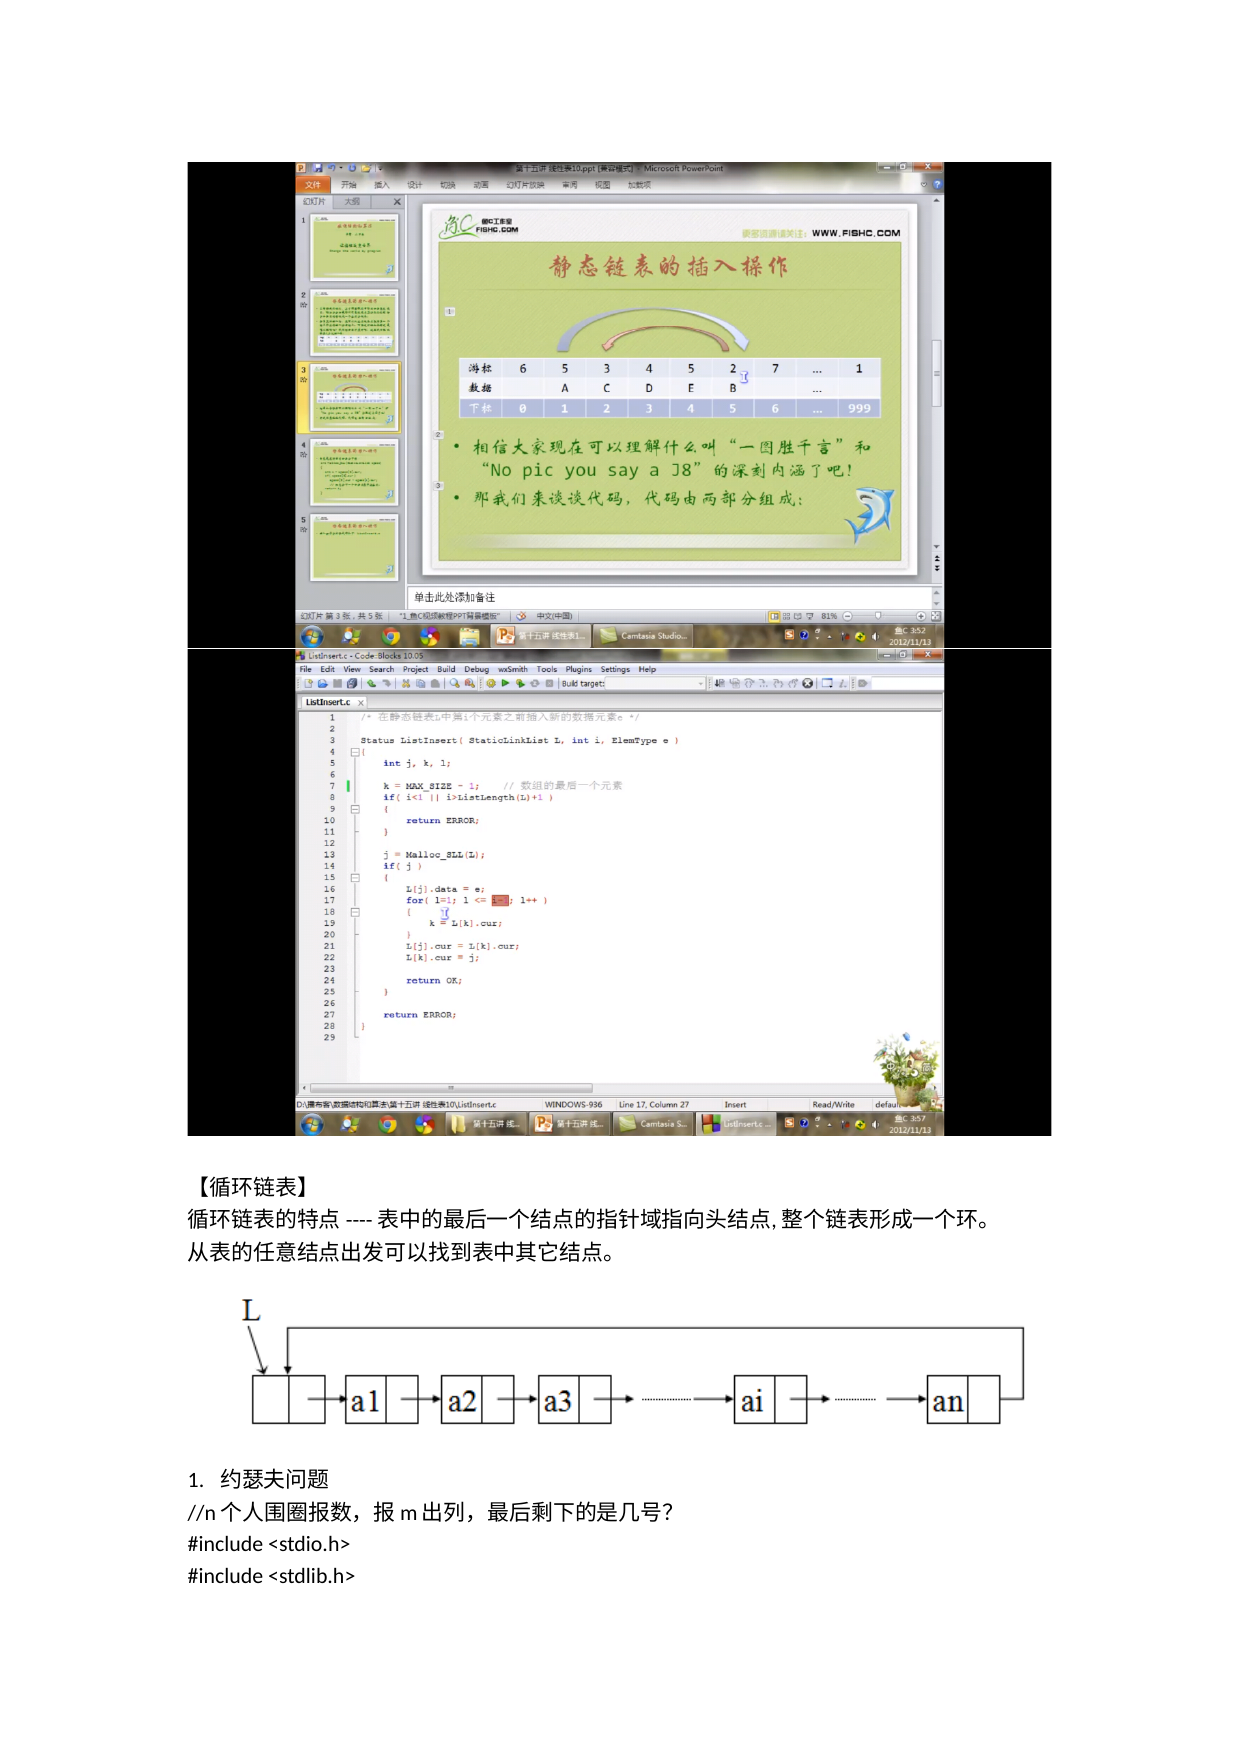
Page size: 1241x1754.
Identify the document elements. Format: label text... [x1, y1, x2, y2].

picture [187, 1267, 1052, 1455]
list #include <stdlib.h> [187, 1559, 1053, 1592]
list 从表的任意结点出发可以找到表中其它结点。 [187, 1234, 1053, 1267]
list #include <stdio.h> [187, 1527, 1053, 1559]
list //n个人围圈报数，报m出列，最后剩下的是几号？ [187, 1494, 1053, 1527]
list 循环链表的特点 ---- 表中的最后一个结点的指针域指向头结点, 整个链表形成一个环。 [187, 1202, 1053, 1234]
list 约瑟夫问题 [187, 1462, 1053, 1494]
picture [187, 649, 1052, 1136]
picture [187, 162, 1052, 648]
list 【循环链表】 [187, 1169, 1053, 1202]
